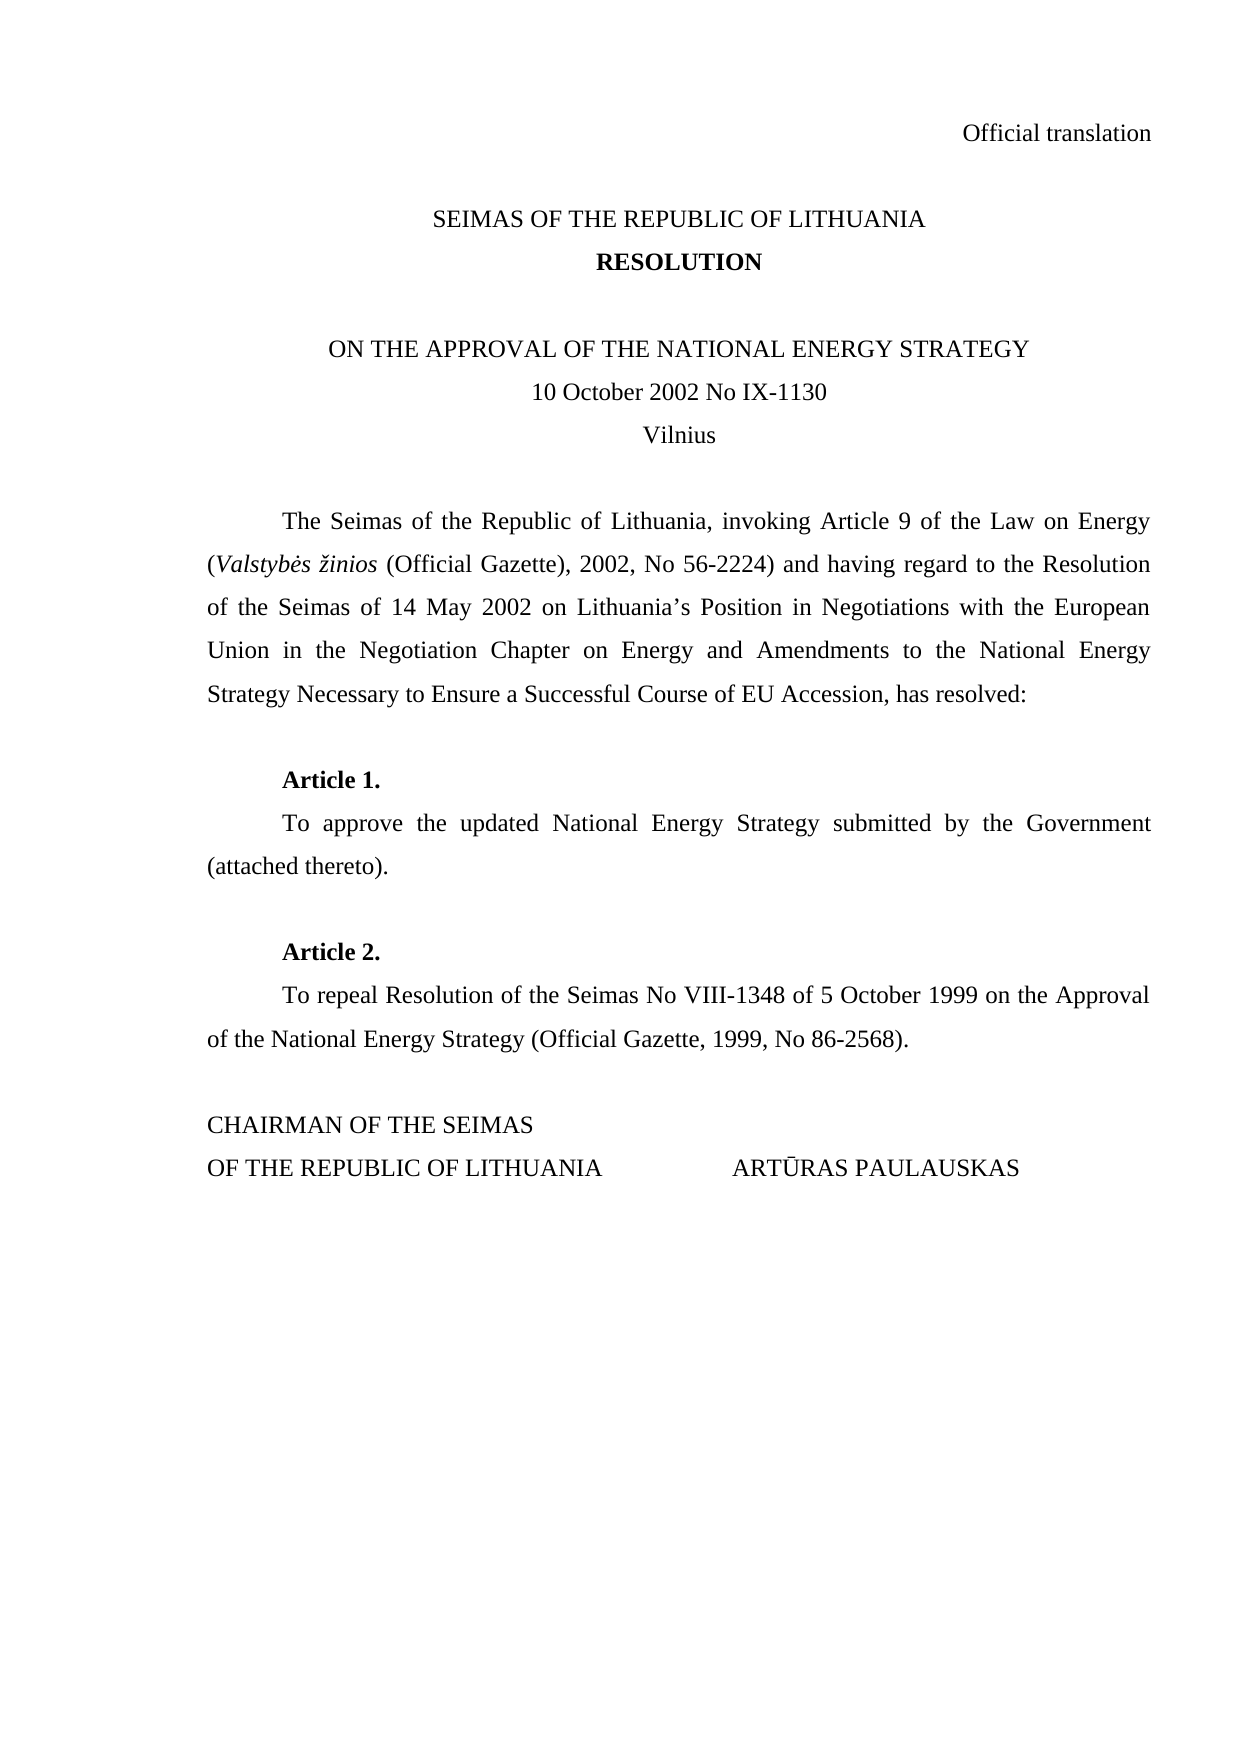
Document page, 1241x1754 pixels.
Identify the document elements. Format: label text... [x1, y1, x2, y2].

text Article 2. [207, 937, 1152, 966]
text On the Approval of the National Energy Strategy [207, 334, 1152, 362]
text Chairman of the Seimas [207, 1110, 1152, 1139]
text The Seimas of the Republic of Lithuania, invoking Article 9 of the Law on Energy (Valstybės žinios (Official Gazette), 2002, No 56-2224) and having regard to the Resolution of the Seimas of 14 May 2002 on Lithuania’s Position in Negotiations with the European Union in the Negotiation Chapter on Energy and Amendments to the National Energy Strategy Necessary to Ensure a Successful Course of EU Accession, has resolved: [207, 506, 1152, 707]
text To approve the updated National Energy Strategy submitted by the Government (attached thereto). [207, 808, 1152, 880]
text 10 October 2002 No IX-1130 [207, 377, 1152, 406]
text Vilnius [207, 420, 1152, 449]
text Seimas of the Republic of Lithuania [207, 204, 1152, 233]
text Official translation [207, 118, 1152, 147]
text of the Republic of Lithuania Artūras Paulauskas [207, 1153, 1152, 1182]
text To repeal Resolution of the Seimas No VIII-1348 of 5 October 1999 on the Approval of the National Energy Strategy (Official Gazette, 1999, No 86-2568). [207, 981, 1152, 1052]
text Resolution [207, 247, 1152, 276]
text Article 1. [207, 765, 1152, 794]
